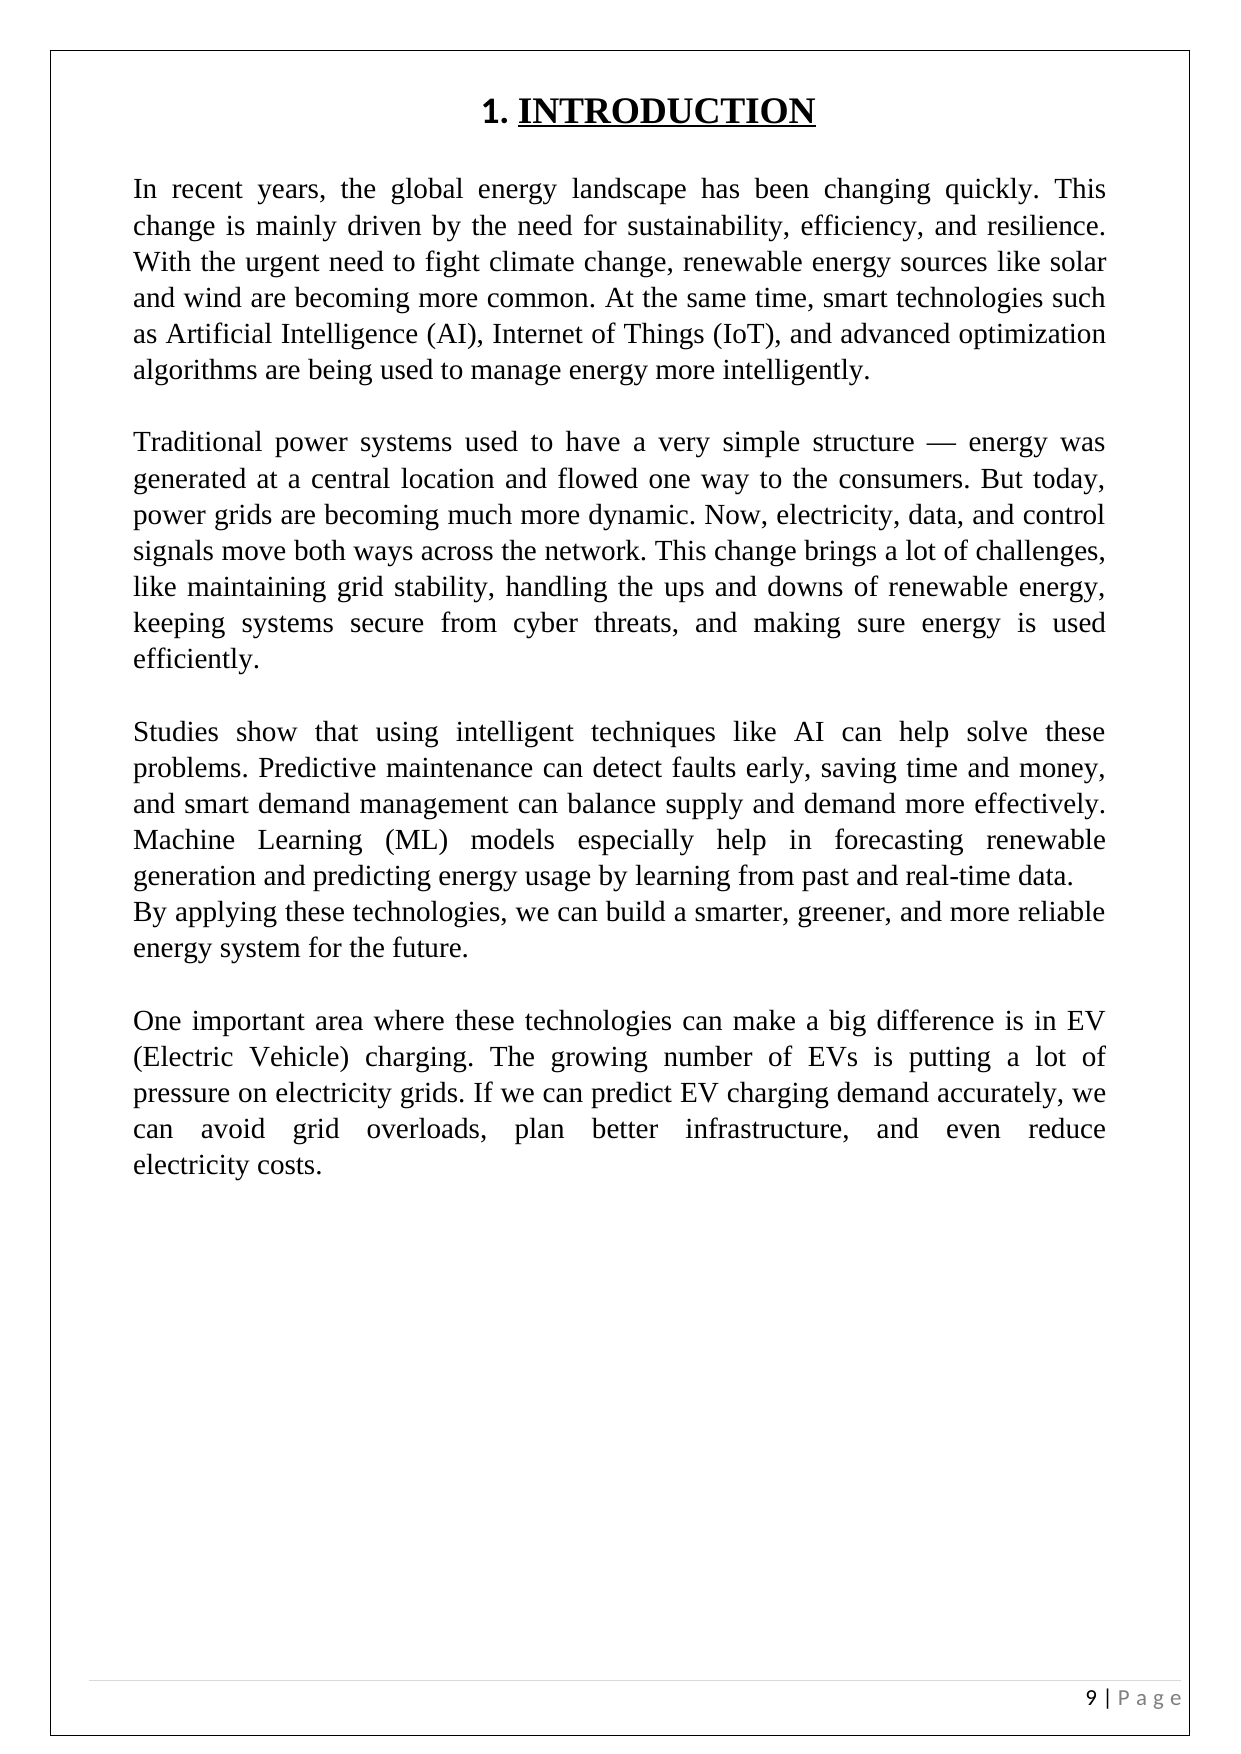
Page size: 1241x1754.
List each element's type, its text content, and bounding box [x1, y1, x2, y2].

text One important area where these technologies can make a big difference is in EV (Electric Vehicle) charging. The growing number of EVs is putting a lot of pressure on electricity grids. If we can predict EV charging demand accurately, we can avoid grid overloads, plan better infrastructure, and even reduce electricity costs. [133, 1003, 1107, 1181]
text In recent years, the global energy landscape has been changing quickly. This change is mainly driven by the need for sustainability, efficiency, and resilience. With the urgent need to fight climate change, renewable energy sources like solar and wind are becoming more common. At the same time, smart technologies such as Artificial Intelligence (AI), Internet of Things (IoT), and advanced optimization algorithms are being used to manage energy more intelligently. [133, 172, 1107, 386]
text Studies show that using intelligent techniques like AI can help solve these problems. Predictive maintenance can detect faults early, saving time and money, and smart demand management can balance supply and demand more effectively. Machine Learning (ML) models especially help in forecasting renewable generation and predicting energy usage by learning from past and real-time data. [133, 714, 1107, 892]
text By applying these technologies, we can build a smarter, greener, and more reliable energy system for the future. [133, 894, 1107, 964]
subtitle INTRODUCTION [480, 87, 1091, 132]
text Traditional power systems used to have a very simple structure — energy was generated at a central location and flowed one way to the consumers. But today, power grids are becoming much more dynamic. Now, electricity, data, and control signals move both ways across the network. This change brings a lot of challenges, like maintaining grid stability, handling the ups and downs of renewable energy, keeping systems secure from cyber threats, and making sure energy is used efficiently. [133, 424, 1107, 675]
